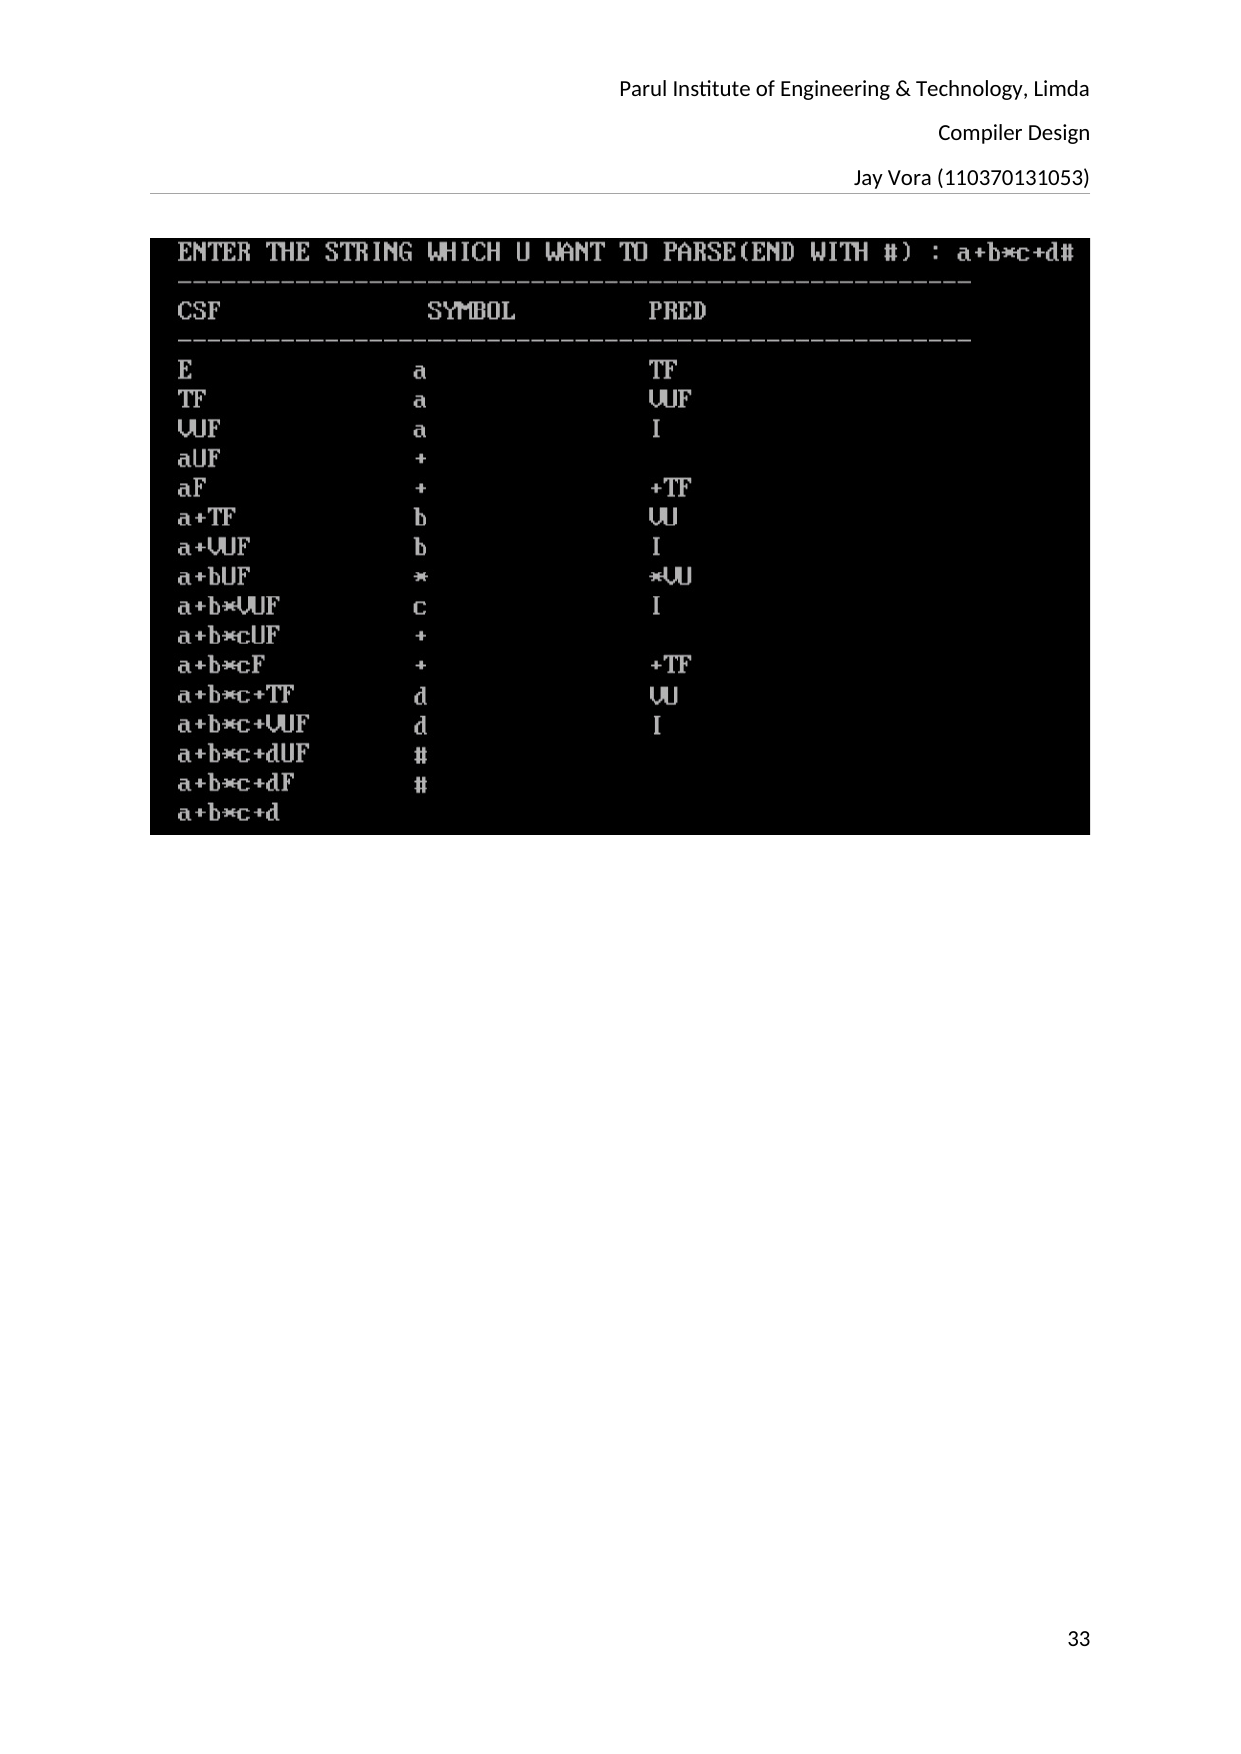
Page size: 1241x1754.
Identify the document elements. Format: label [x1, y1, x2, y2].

picture [150, 238, 1091, 835]
